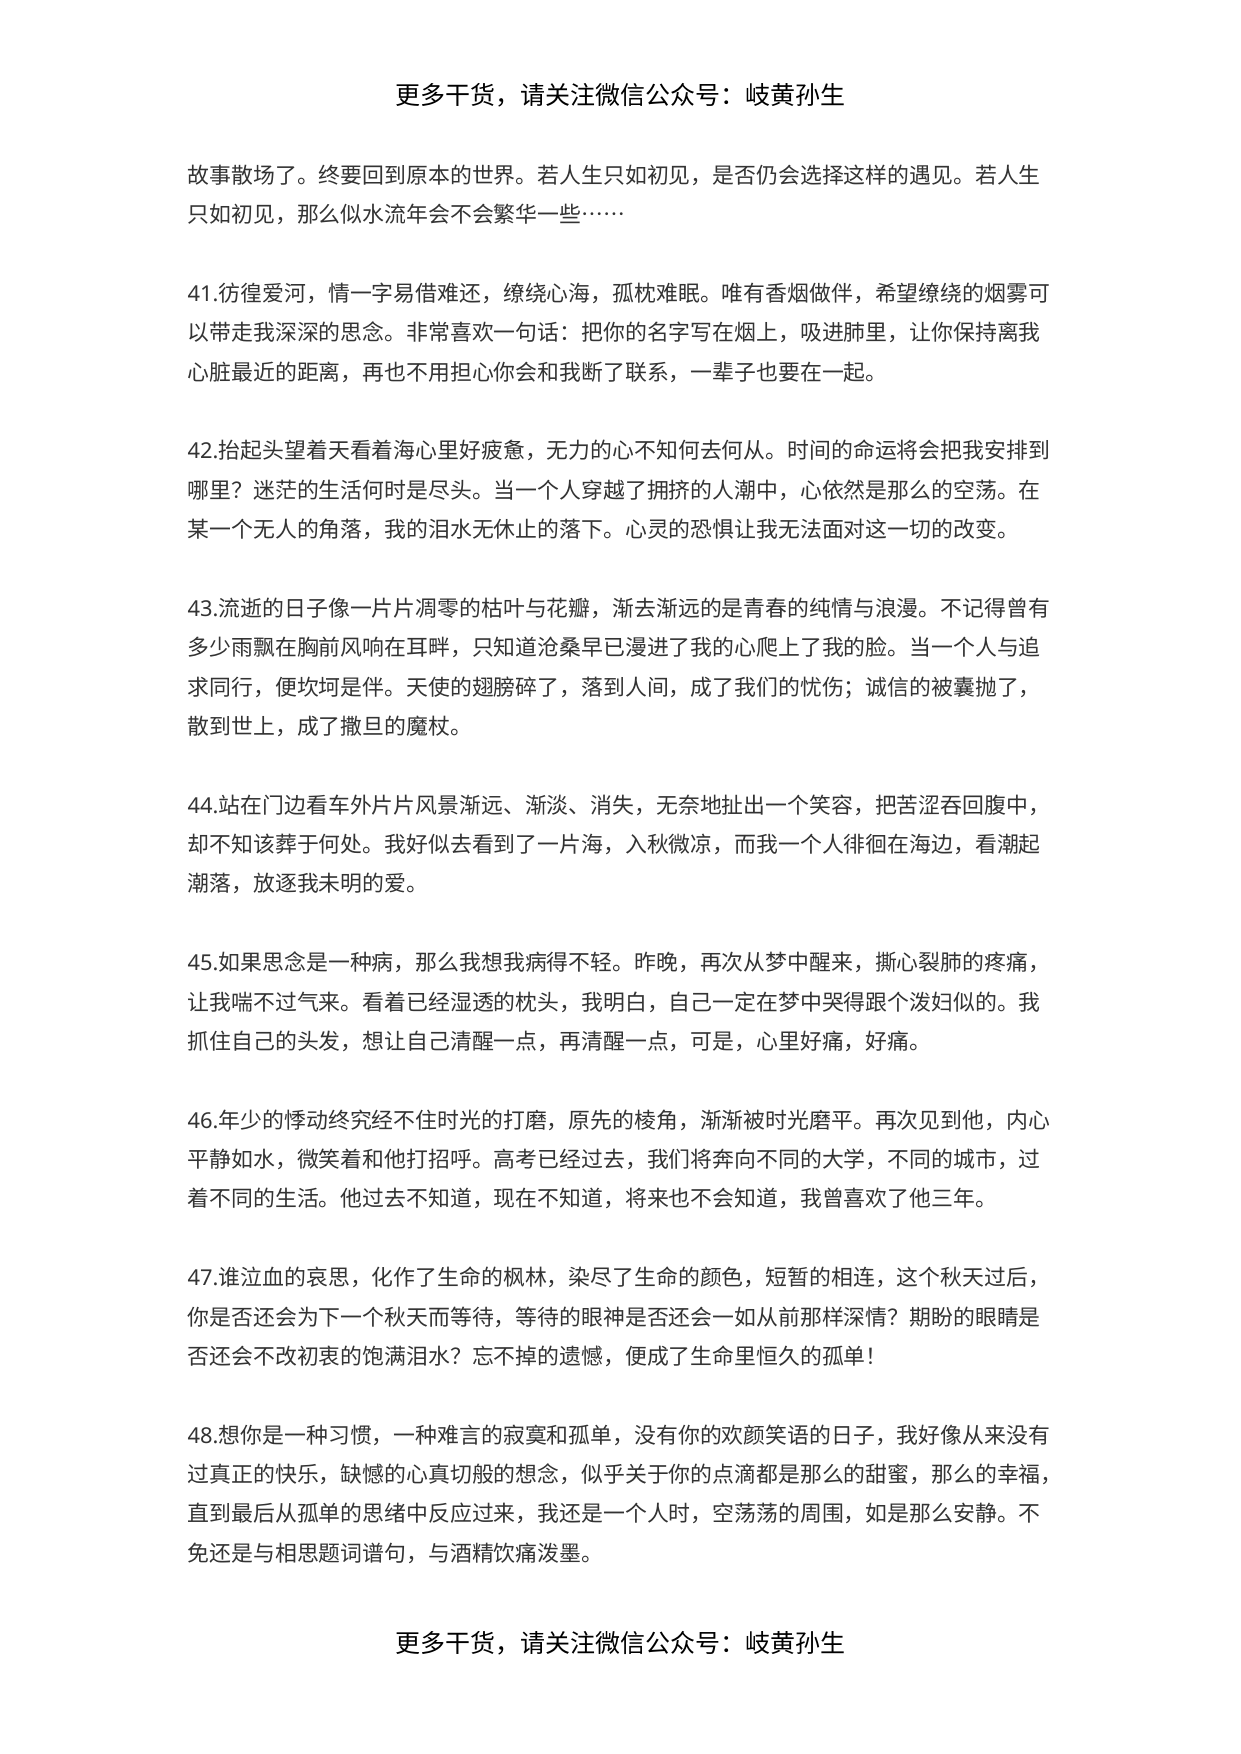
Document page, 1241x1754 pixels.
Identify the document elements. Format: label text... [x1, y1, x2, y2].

text 42.抬起头望着天看着海心里好疲惫，无力的心不知何去何从。时间的命运将会把我安排到哪里？迷茫的生活何时是尽头。当一个人穿越了拥挤的人潮中，心依然是那么的空荡。在某一个无人的角落，我的泪水无休止的落下。心灵的恐惧让我无法面对这一切的改变。 [187, 426, 1053, 544]
text 41.彷徨爱河，情一字易借难还，缭绕心海，孤枕难眠。唯有香烟做伴，希望缭绕的烟雾可以带走我深深的思念。非常喜欢一句话：把你的名字写在烟上，吸进肺里，让你保持离我心脏最近的距离，再也不用担心你会和我断了联系，一辈子也要在一起。 [187, 268, 1053, 386]
text 44.站在门边看车外片片风景渐远、渐淡、消失，无奈地扯出一个笑容，把苦涩吞回腹中，却不知该葬于何处。我好似去看到了一片海，入秋微凉，而我一个人徘徊在海边，看潮起潮落，放逐我未明的爱。 [187, 780, 1053, 898]
text 45.如果思念是一种病，那么我想我病得不轻。昨晚，再次从梦中醒来，撕心裂肺的疼痛，让我喘不过气来。看着已经湿透的枕头，我明白，自己一定在梦中哭得跟个泼妇似的。我抓住自己的头发，想让自己清醒一点，再清醒一点，可是，心里好痛，好痛。 [187, 937, 1053, 1056]
text 46.年少的悸动终究经不住时光的打磨，原先的棱角，渐渐被时光磨平。再次见到他，内心平静如水，微笑着和他打招呼。高考已经过去，我们将奔向不同的大学，不同的城市，过着不同的生活。他过去不知道，现在不知道，将来也不会知道，我曾喜欢了他三年。 [187, 1095, 1053, 1213]
text 48.想你是一种习惯，一种难言的寂寞和孤单，没有你的欢颜笑语的日子，我好像从来没有过真正的快乐，缺憾的心真切般的想念，似乎关于你的点滴都是那么的甜蜜，那么的幸福，直到最后从孤单的思绪中反应过来，我还是一个人时，空荡荡的周围，如是那么安静。不免还是与相思题词谱句，与酒精饮痛泼墨。 [187, 1410, 1053, 1567]
text 43.流逝的日子像一片片凋零的枯叶与花瓣，渐去渐远的是青春的纯情与浪漫。不记得曾有多少雨飘在胸前风响在耳畔，只知道沧桑早已漫进了我的心爬上了我的脸。当一个人与追求同行，便坎坷是伴。天使的翅膀碎了，落到人间，成了我们的忧伤；诚信的被囊抛了，散到世上，成了撒旦的魔杖。 [187, 583, 1053, 741]
text 47.谁泣血的哀思，化作了生命的枫林，染尽了生命的颜色，短暂的相连，这个秋天过后，你是否还会为下一个秋天而等待，等待的眼神是否还会一如从前那样深情？期盼的眼睛是否还会不改初衷的饱满泪水？忘不掉的遗憾，便成了生命里恒久的孤单！ [187, 1252, 1053, 1371]
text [187, 150, 1053, 229]
